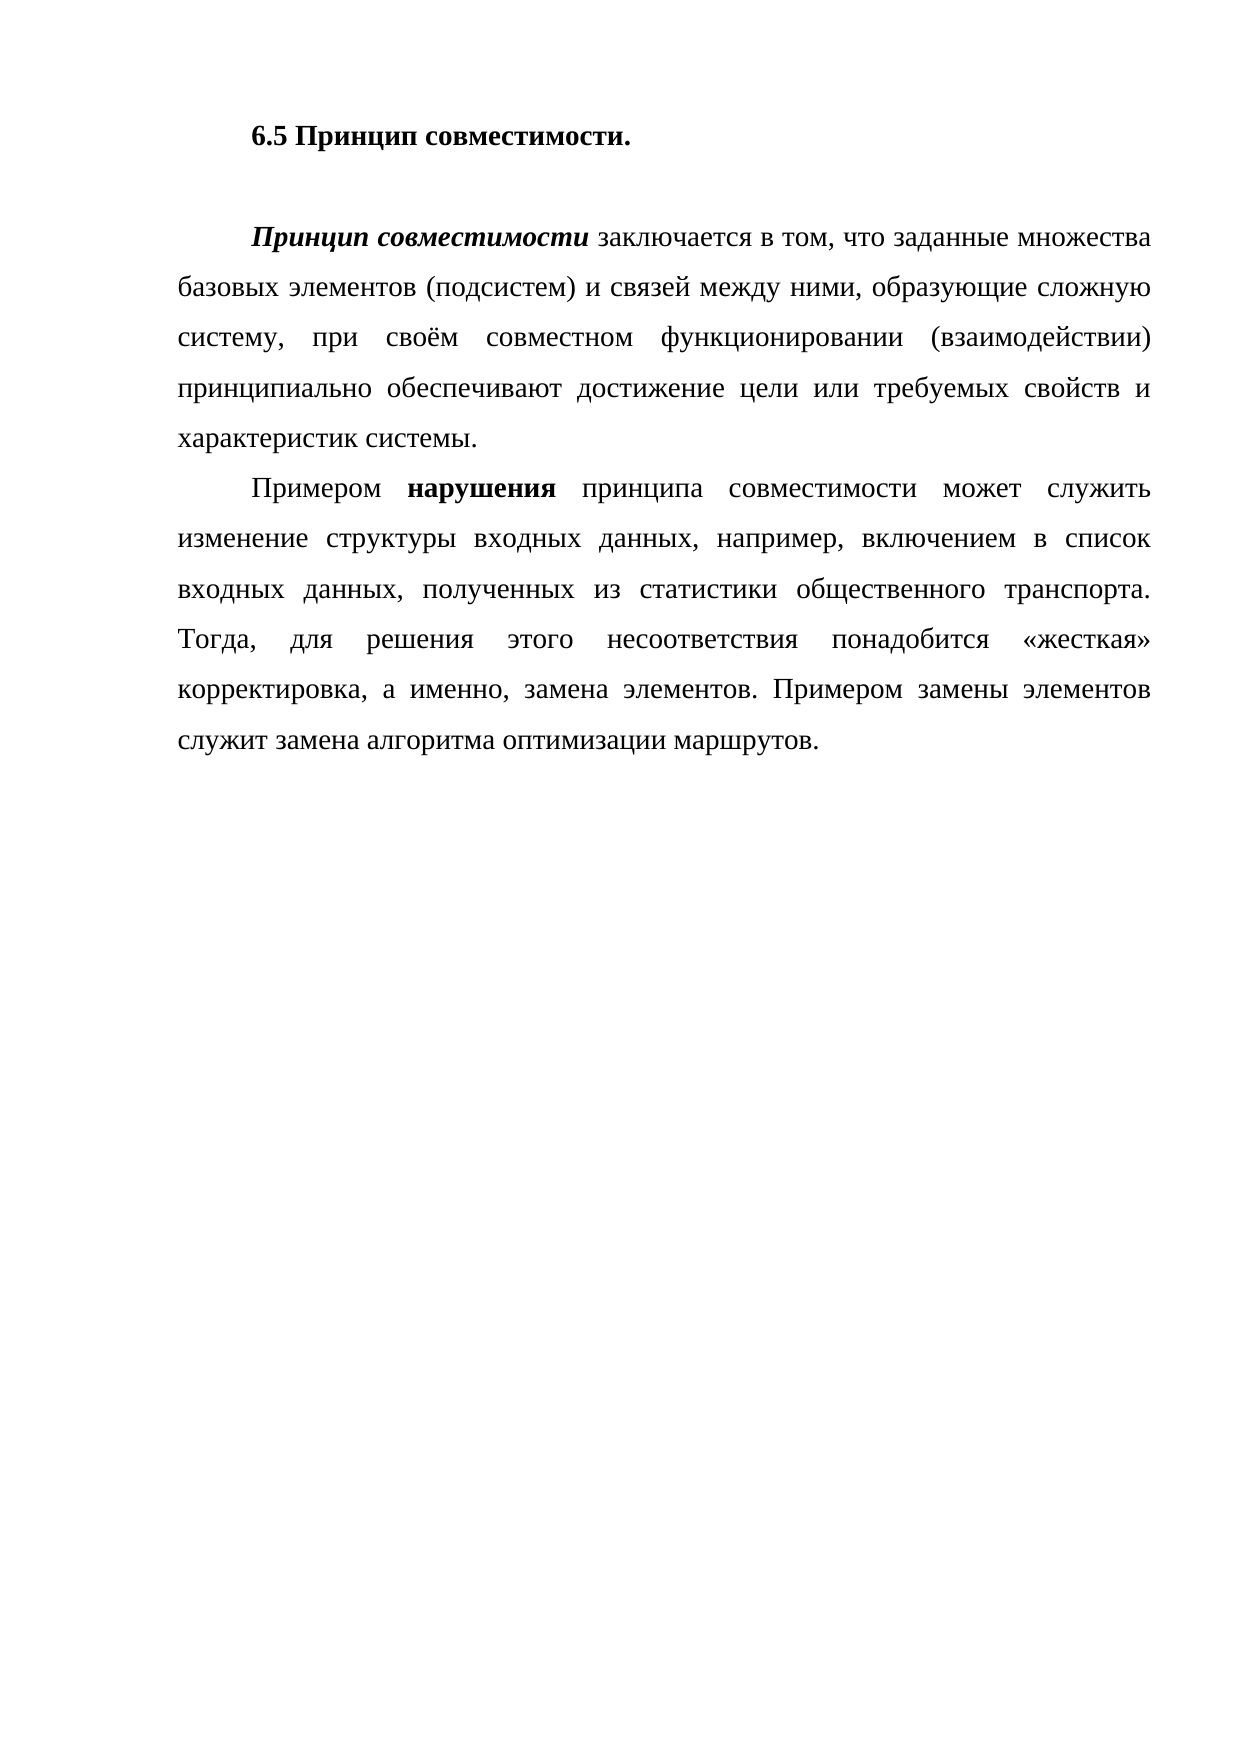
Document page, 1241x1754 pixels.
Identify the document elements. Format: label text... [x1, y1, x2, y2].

subtitle 6.5 Принцип совместимости. [251, 118, 1152, 152]
text Примером нарушения принципа совместимости может служить изменение структуры входных данных, например, включением в список входных данных, полученных из статистики общественного транспорта. Тогда, для решения этого несоответствия понадобится «жесткая» корректировка, а именно, замена элементов. Примером замены элементов служит замена алгоритма оптимизации маршрутов. [177, 470, 1152, 755]
text Принцип совместимости заключается в том, что заданные множества базовых элементов (подсистем) и связей между ними, образующие сложную систему, при своём совместном функционировании (взаимодействии) принципиально обеспечивают достижение цели или требуемых свойств и характеристик системы. [177, 219, 1152, 453]
